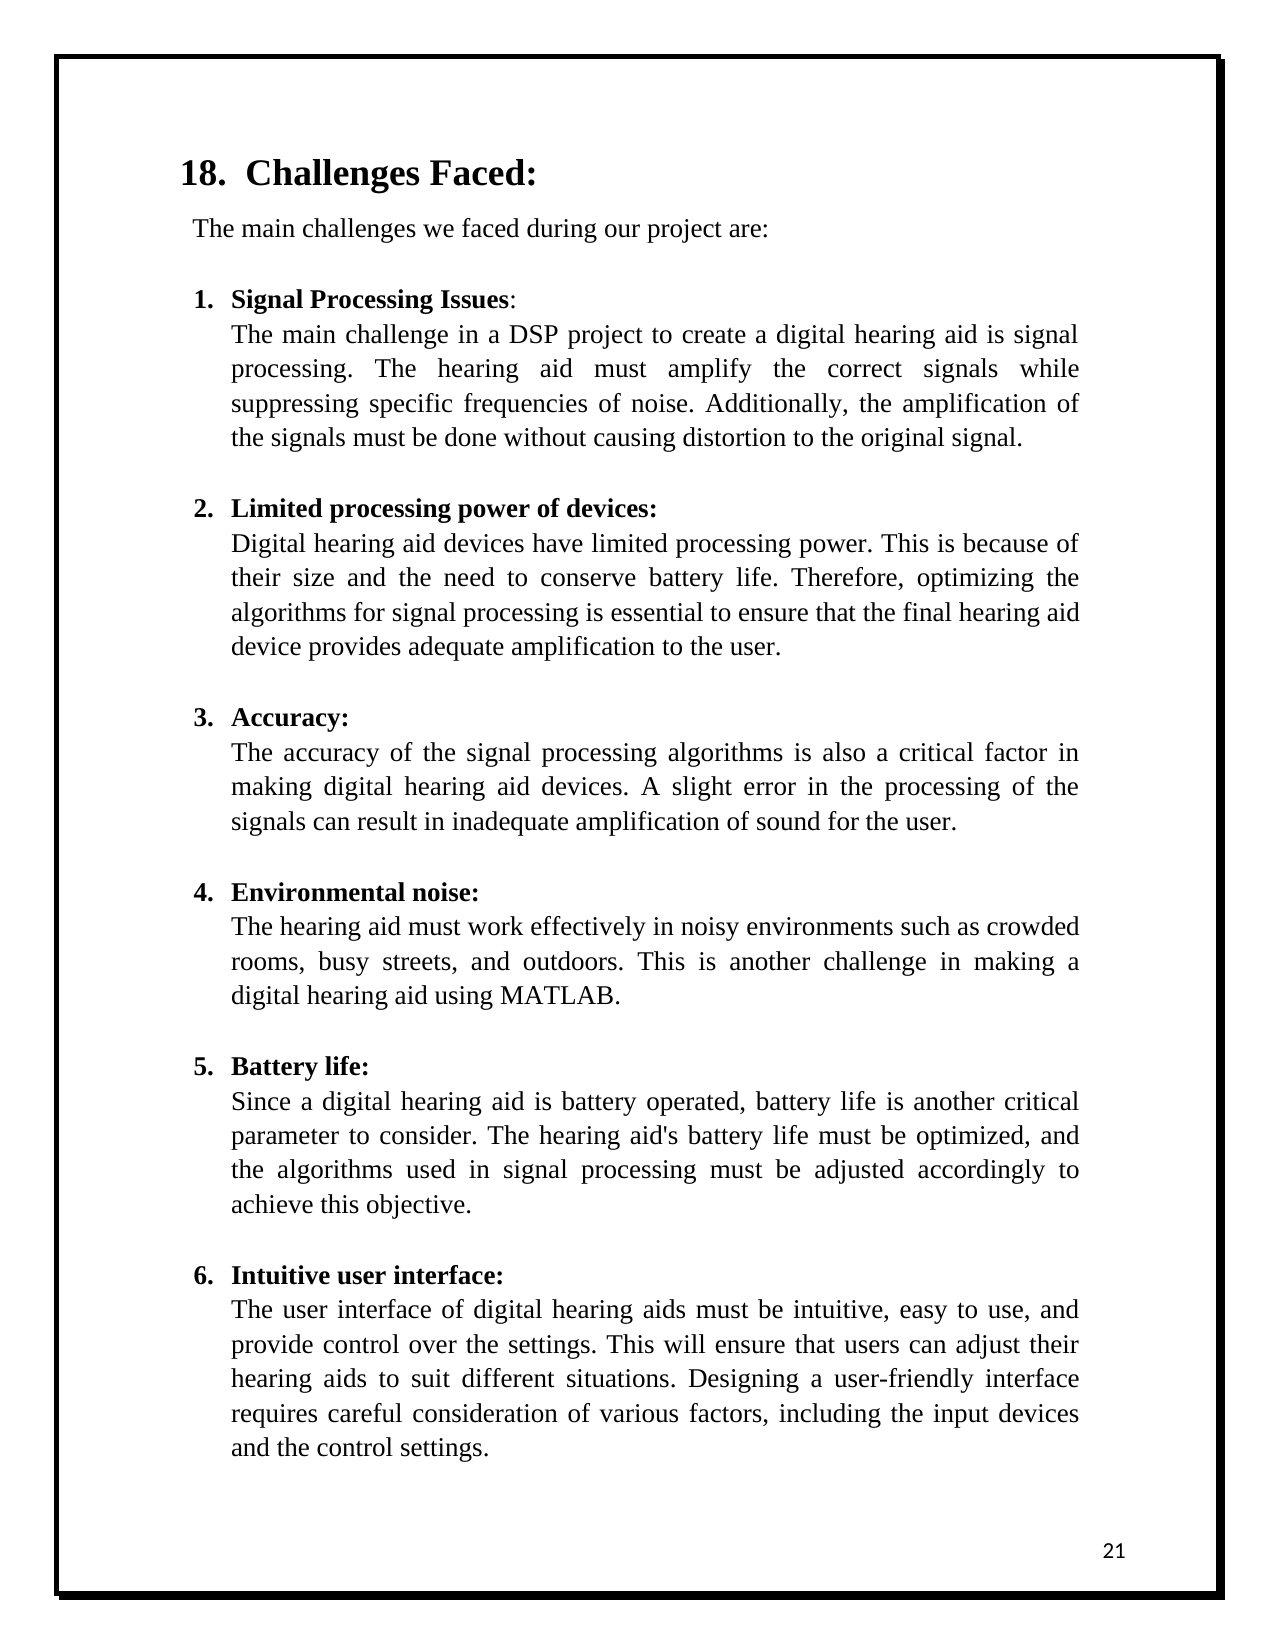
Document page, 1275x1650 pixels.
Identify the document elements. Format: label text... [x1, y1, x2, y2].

list The hearing aid must work effectively in noisy environments such as crowded rooms, busy streets, and outdoors. This is another challenge in making a digital hearing aid using MATLAB. [231, 910, 1081, 1010]
list The main challenge in a DSP project to create a digital hearing aid is signal processing. The hearing aid must amplify the correct signals while suppressing specific frequencies of noise. Additionally, the amplification of the signals must be done without causing distortion to the original signal. [231, 318, 1081, 452]
list Limited processing power of devices: [193, 492, 1081, 523]
list The user interface of digital hearing aids must be intuitive, easy to use, and provide control over the settings. This will ensure that users can adjust their hearing aids to suit different situations. Designing a user-friendly interface requires careful consideration of various factors, including the input devices and the control settings. [231, 1293, 1081, 1463]
list Digital hearing aid devices have limited processing power. This is because of their size and the need to conserve battery life. Therefore, optimizing the algorithms for signal processing is essential to ensure that the final hearing aid device provides adequate amplification to the user. [231, 527, 1081, 661]
subtitle 18. Challenges Faced: [179, 150, 1081, 193]
list Environmental noise: [193, 876, 1081, 907]
list Battery life: [193, 1050, 1081, 1081]
list Since a digital hearing aid is battery operated, battery life is another critical parameter to consider. The hearing aid's battery life must be optimized, and the algorithms used in signal processing must be adjusted accordingly to achieve this objective. [231, 1084, 1081, 1219]
list Accuracy: [193, 701, 1081, 732]
text The main challenges we faced during our project are: [157, 212, 1081, 243]
list The accuracy of the signal processing algorithms is also a critical factor in making digital hearing aid devices. A slight error in the processing of the signals can result in inadequate amplification of sound for the user. [231, 736, 1081, 836]
list Intuitive user interface: [193, 1259, 1081, 1290]
list Signal Processing Issues: [193, 283, 1081, 314]
